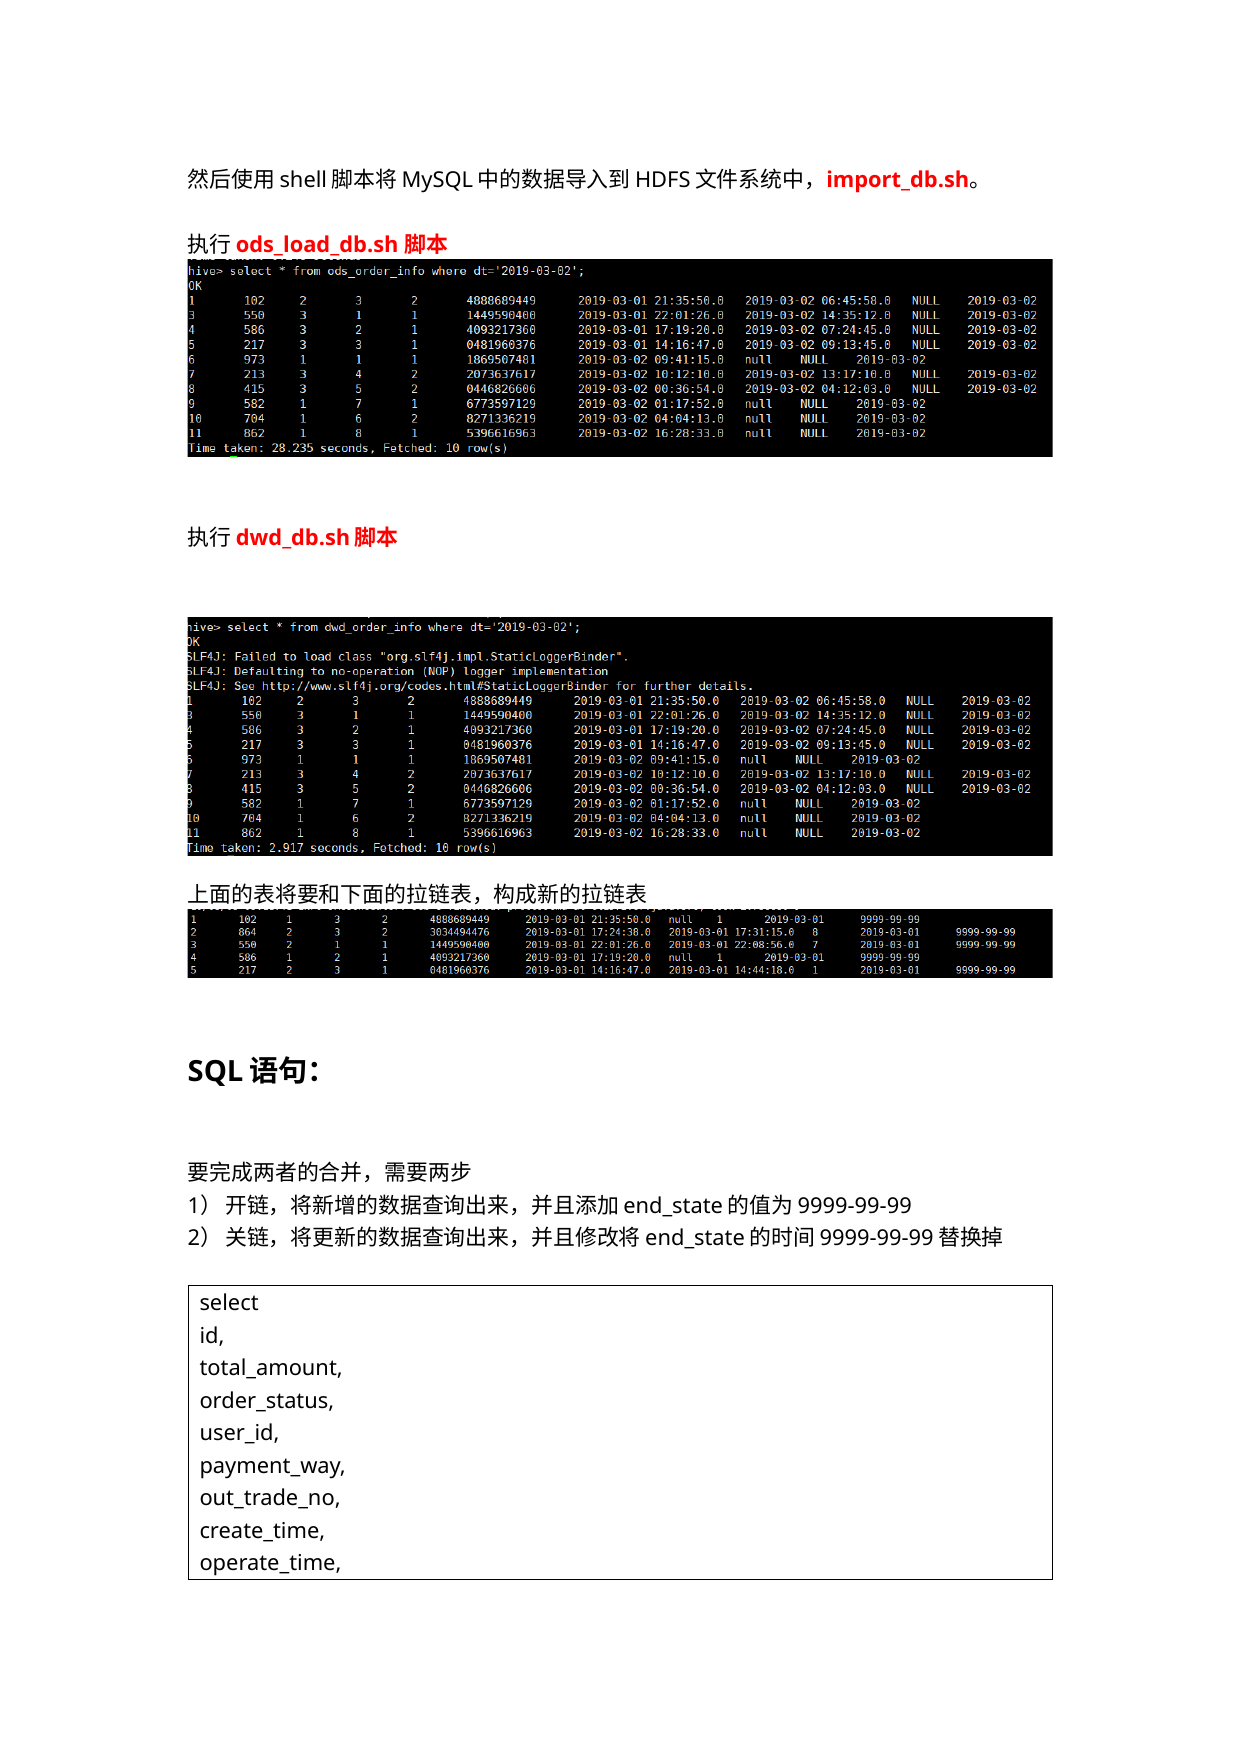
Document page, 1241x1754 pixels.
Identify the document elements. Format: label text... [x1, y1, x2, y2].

subtitle SQL语句： [187, 1036, 1053, 1101]
text 执行dwd_db.sh脚本 [187, 519, 1053, 552]
list 开链，将新增的数据查询出来，并且添加end_state的值为9999-99-99 [187, 1187, 1053, 1220]
picture [187, 909, 1053, 978]
list 关链，将更新的数据查询出来，并且修改将end_state的时间9999-99-99替换掉 [187, 1220, 1053, 1252]
text 然后使用shell脚本将MySQL中的数据导入到HDFS文件系统中，import_db.sh。 [187, 162, 1053, 194]
text 上面的表将要和下面的拉链表，构成新的拉链表 [187, 877, 1053, 909]
text 要完成两者的合并，需要两步 [187, 1155, 1053, 1187]
picture [187, 617, 1053, 856]
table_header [189, 1286, 1052, 1578]
picture [187, 259, 1053, 457]
text 执行ods_load_db.sh 脚本 [187, 227, 1053, 259]
